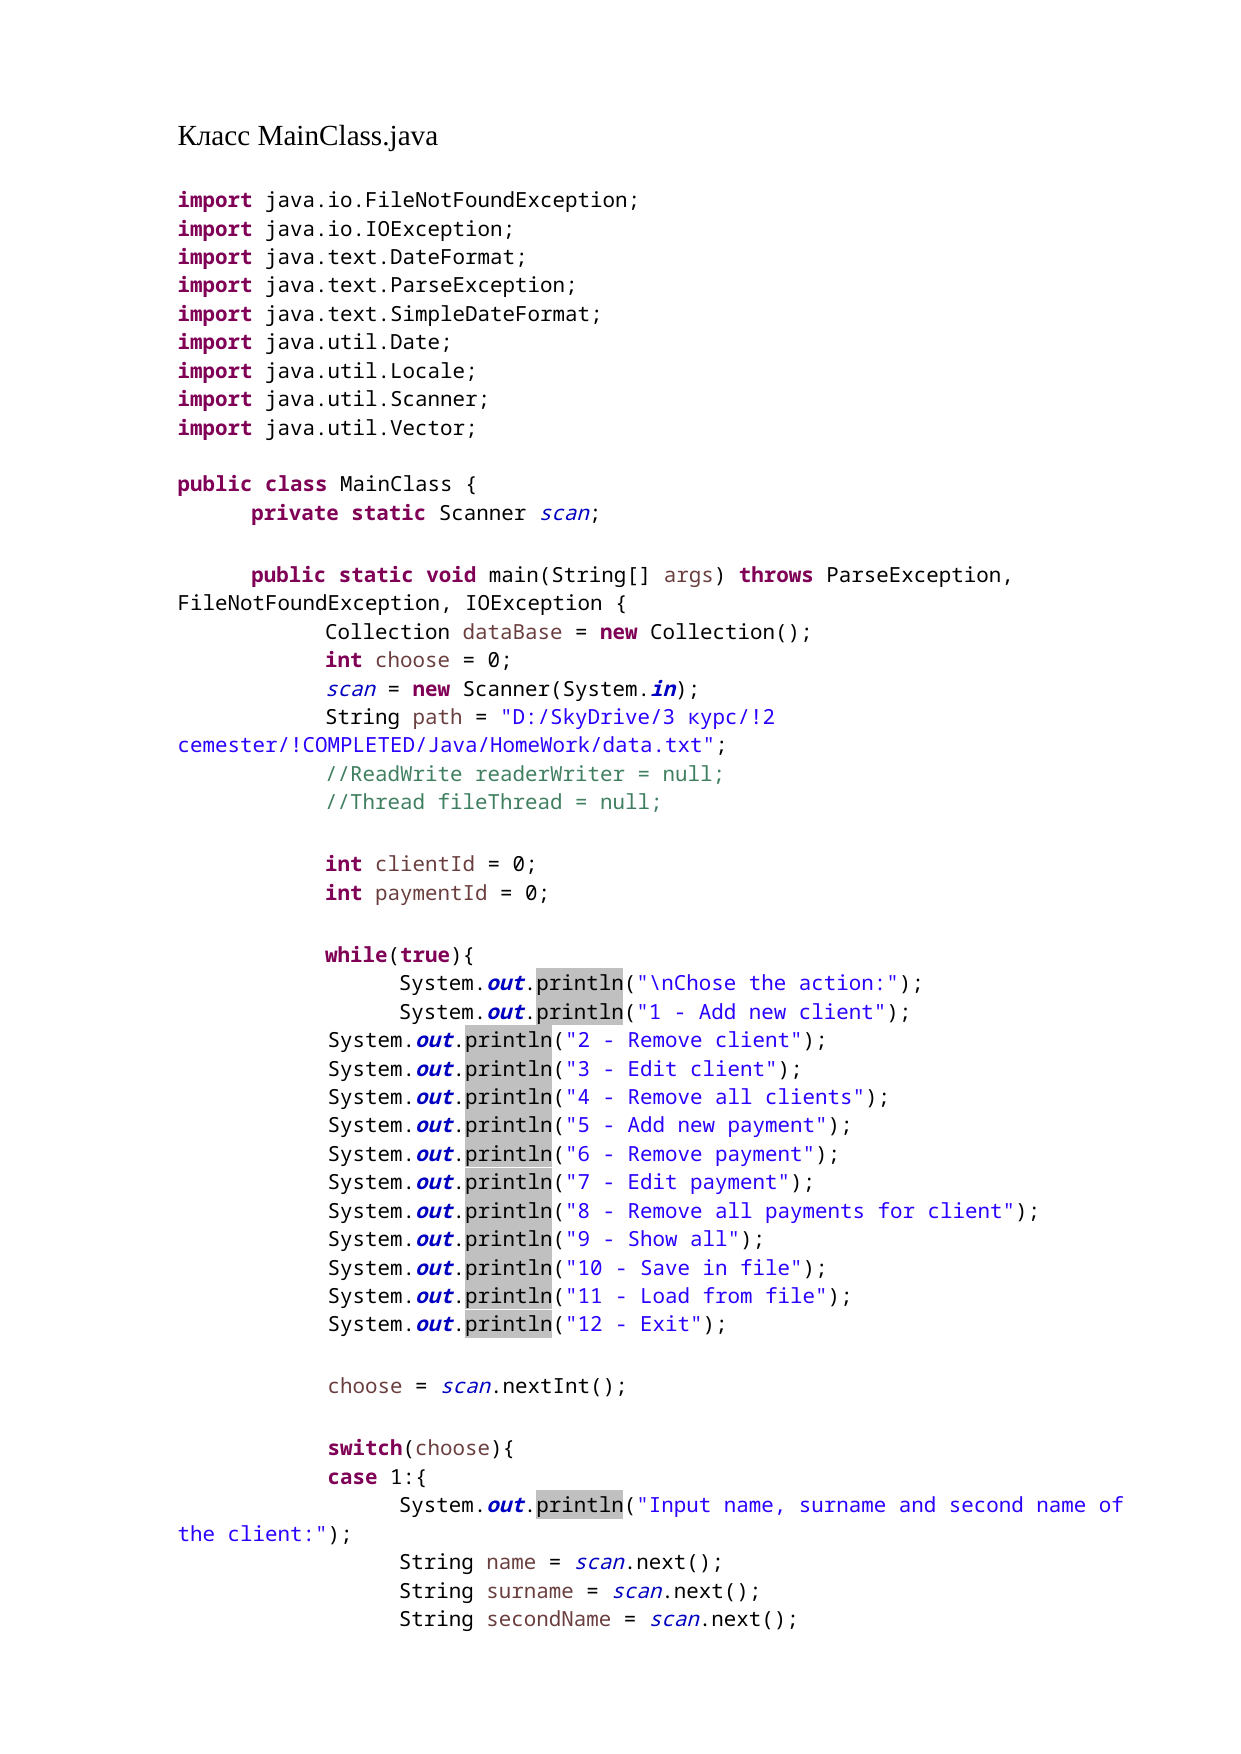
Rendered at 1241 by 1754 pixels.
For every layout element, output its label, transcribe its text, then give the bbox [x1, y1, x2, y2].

text String path = "D:/SkyDrive/3 курс/!2 cemester/!COMPLETED/Java/HomeWork/data.txt"; [177, 702, 1152, 759]
text choose = scan.nextInt(); [177, 1372, 1152, 1400]
text private static Scanner scan; [177, 498, 1152, 526]
text System.out.println("4 - Remove all clients"); [177, 1082, 465, 1111]
text System.out.println("5 - Add new payment"); [552, 1111, 1152, 1139]
text System.out.println("11 - Load from file"); [552, 1281, 1152, 1309]
text import java.util.Date; [177, 327, 1152, 356]
text String surname = scan.next(); [177, 1576, 1152, 1604]
text System.out.println("8 - Remove all payments for client"); [177, 1196, 465, 1224]
text System.out.println("5 - Add new payment"); [177, 1111, 465, 1139]
text int clientId = 0; [177, 849, 1152, 878]
text System.out.println("\nChose the action:"); [177, 968, 536, 997]
text int paymentId = 0; [177, 878, 1152, 906]
text System.out.println("4 - Remove all clients"); [552, 1082, 1152, 1111]
text String name = scan.next(); [177, 1547, 1152, 1576]
text System.out.println("8 - Remove all payments for client"); [552, 1196, 1152, 1224]
text System.out.println("Input name, surname and second name of the client:"); [177, 1490, 1152, 1547]
text System.out.println("1 - Add new client"); [623, 997, 1152, 1025]
text while(true){ [177, 940, 1152, 968]
text System.out.println("3 - Edit client"); [552, 1054, 1152, 1082]
text import java.io.FileNotFoundException; [177, 185, 1152, 214]
text import java.util.Locale; [177, 356, 1152, 384]
text System.out.println("1 - Add new client"); [177, 997, 536, 1025]
text public static void main(String[] args) throws ParseException, FileNotFoundException, IOException { [177, 560, 1152, 617]
text import java.util.Scanner; [177, 384, 1152, 413]
text String secondName = scan.next(); [177, 1604, 1152, 1633]
text //Thread fileThread = null; [177, 787, 1152, 816]
text System.out.println("\nChose the action:"); [623, 968, 1152, 997]
text System.out.println("6 - Remove payment"); [552, 1139, 1152, 1167]
text System.out.println("9 - Show all"); [177, 1224, 465, 1253]
text System.out.println("2 - Remove client"); [552, 1025, 1152, 1054]
text import java.text.ParseException; [177, 271, 1152, 299]
text System.out.println("12 - Exit"); [177, 1309, 1152, 1338]
text System.out.println("7 - Edit payment"); [177, 1167, 1152, 1196]
text import java.io.IOException; [177, 214, 1152, 242]
text System.out.println("11 - Load from file"); [177, 1281, 465, 1309]
text import java.text.SimpleDateFormat; [177, 299, 1152, 327]
text System.out.println("10 - Save in file"); [177, 1253, 465, 1281]
text int choose = 0; [177, 645, 1152, 674]
text System.out.println("3 - Edit client"); [177, 1054, 465, 1082]
text System.out.println("9 - Show all"); [552, 1224, 1152, 1253]
text Collection dataBase = new Collection(); [177, 617, 1152, 645]
text scan = new Scanner(System.in); [177, 674, 1152, 702]
text import java.text.DateFormat; [177, 242, 1152, 271]
text import java.util.Vector; [177, 413, 1152, 441]
text public class MainClass { [177, 469, 1152, 498]
text Класс MainClass.java [177, 118, 1152, 152]
text switch(choose){ [177, 1433, 1152, 1462]
text //ReadWrite readerWriter = null; [177, 759, 1152, 787]
text case 1:{ [177, 1462, 1152, 1490]
text System.out.println("2 - Remove client"); [177, 1025, 465, 1054]
text System.out.println("6 - Remove payment"); [177, 1139, 465, 1167]
text System.out.println("10 - Save in file"); [552, 1253, 1152, 1281]
